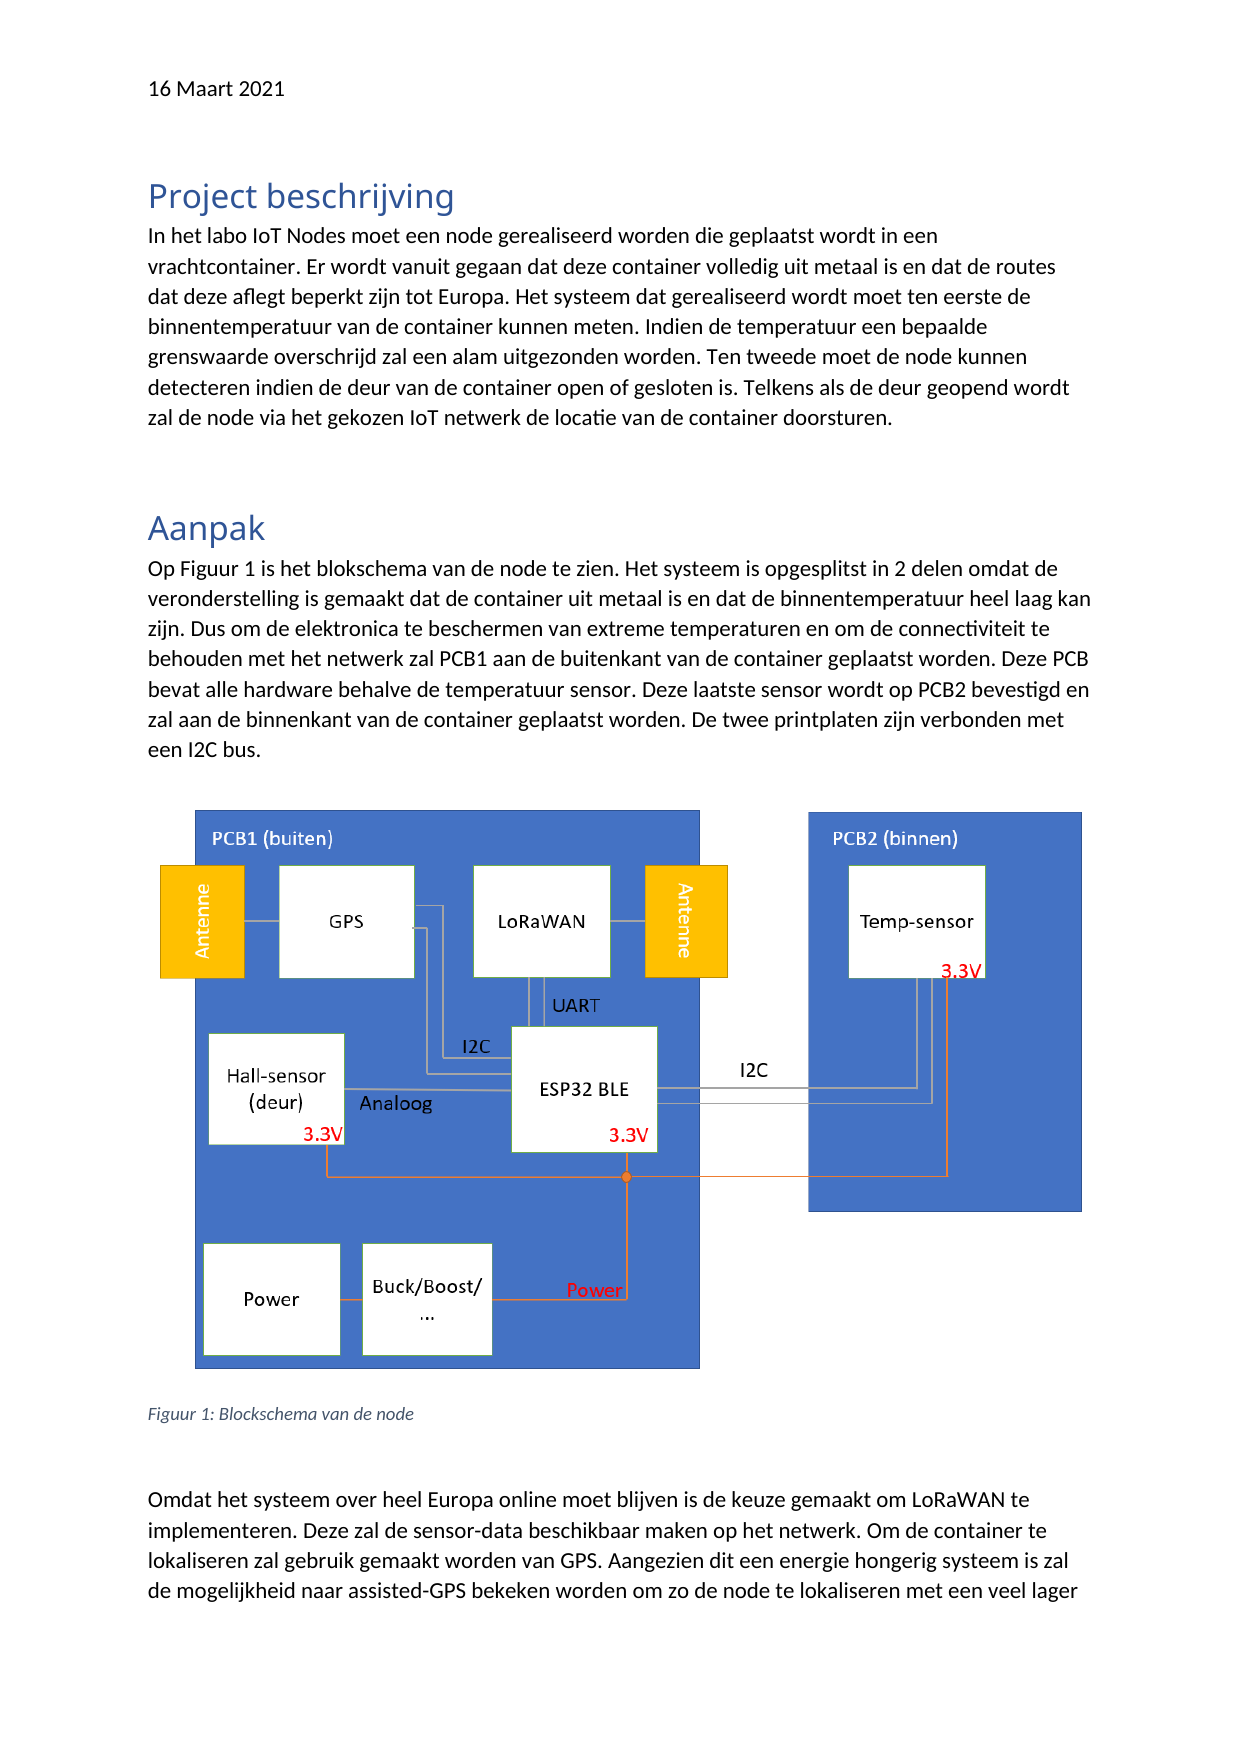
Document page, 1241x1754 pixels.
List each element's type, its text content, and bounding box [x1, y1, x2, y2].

text Figuur 1: Blockschema van de node [148, 1402, 1093, 1425]
subtitle Project beschrijving [148, 173, 1093, 218]
text Op Figuur 1 is het blokschema van de node te zien. Het systeem is opgesplitst in 2 delen omdat de veronderstelling is gemaakt dat de container uit metaal is en dat de binnentemperatuur heel laag kan zijn. Dus om de elektronica te beschermen van extreme temperaturen en om de connectiviteit te behouden met het netwerk zal PCB1 aan de buitenkant van de container geplaatst worden. Deze PCB bevat alle hardware behalve de temperatuur sensor. Deze laatste sensor wordt op PCB2 bevestigd en zal aan de binnenkant van de container geplaatst worden. De twee printplaten zijn verbonden met een I2C bus. [148, 554, 1093, 763]
picture [147, 782, 1093, 1384]
subtitle Aanpak [148, 505, 1093, 550]
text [148, 1486, 1093, 1604]
text In het labo IoT Nodes moet een node gerealiseerd worden die geplaatst wordt in een vrachtcontainer. Er wordt vanuit gegaan dat deze container volledig uit metaal is en dat de routes dat deze aflegt beperkt zijn tot Europa. Het systeem dat gerealiseerd wordt moet ten eerste de binnentemperatuur van de container kunnen meten. Indien de temperatuur een bepaalde grenswaarde overschrijd zal een alam uitgezonden worden. Ten tweede moet de node kunnen detecteren indien de deur van de container open of gesloten is. Telkens als de deur geopend wordt zal de node via het gekozen IoT netwerk de locatie van de container doorsturen. [148, 222, 1093, 431]
